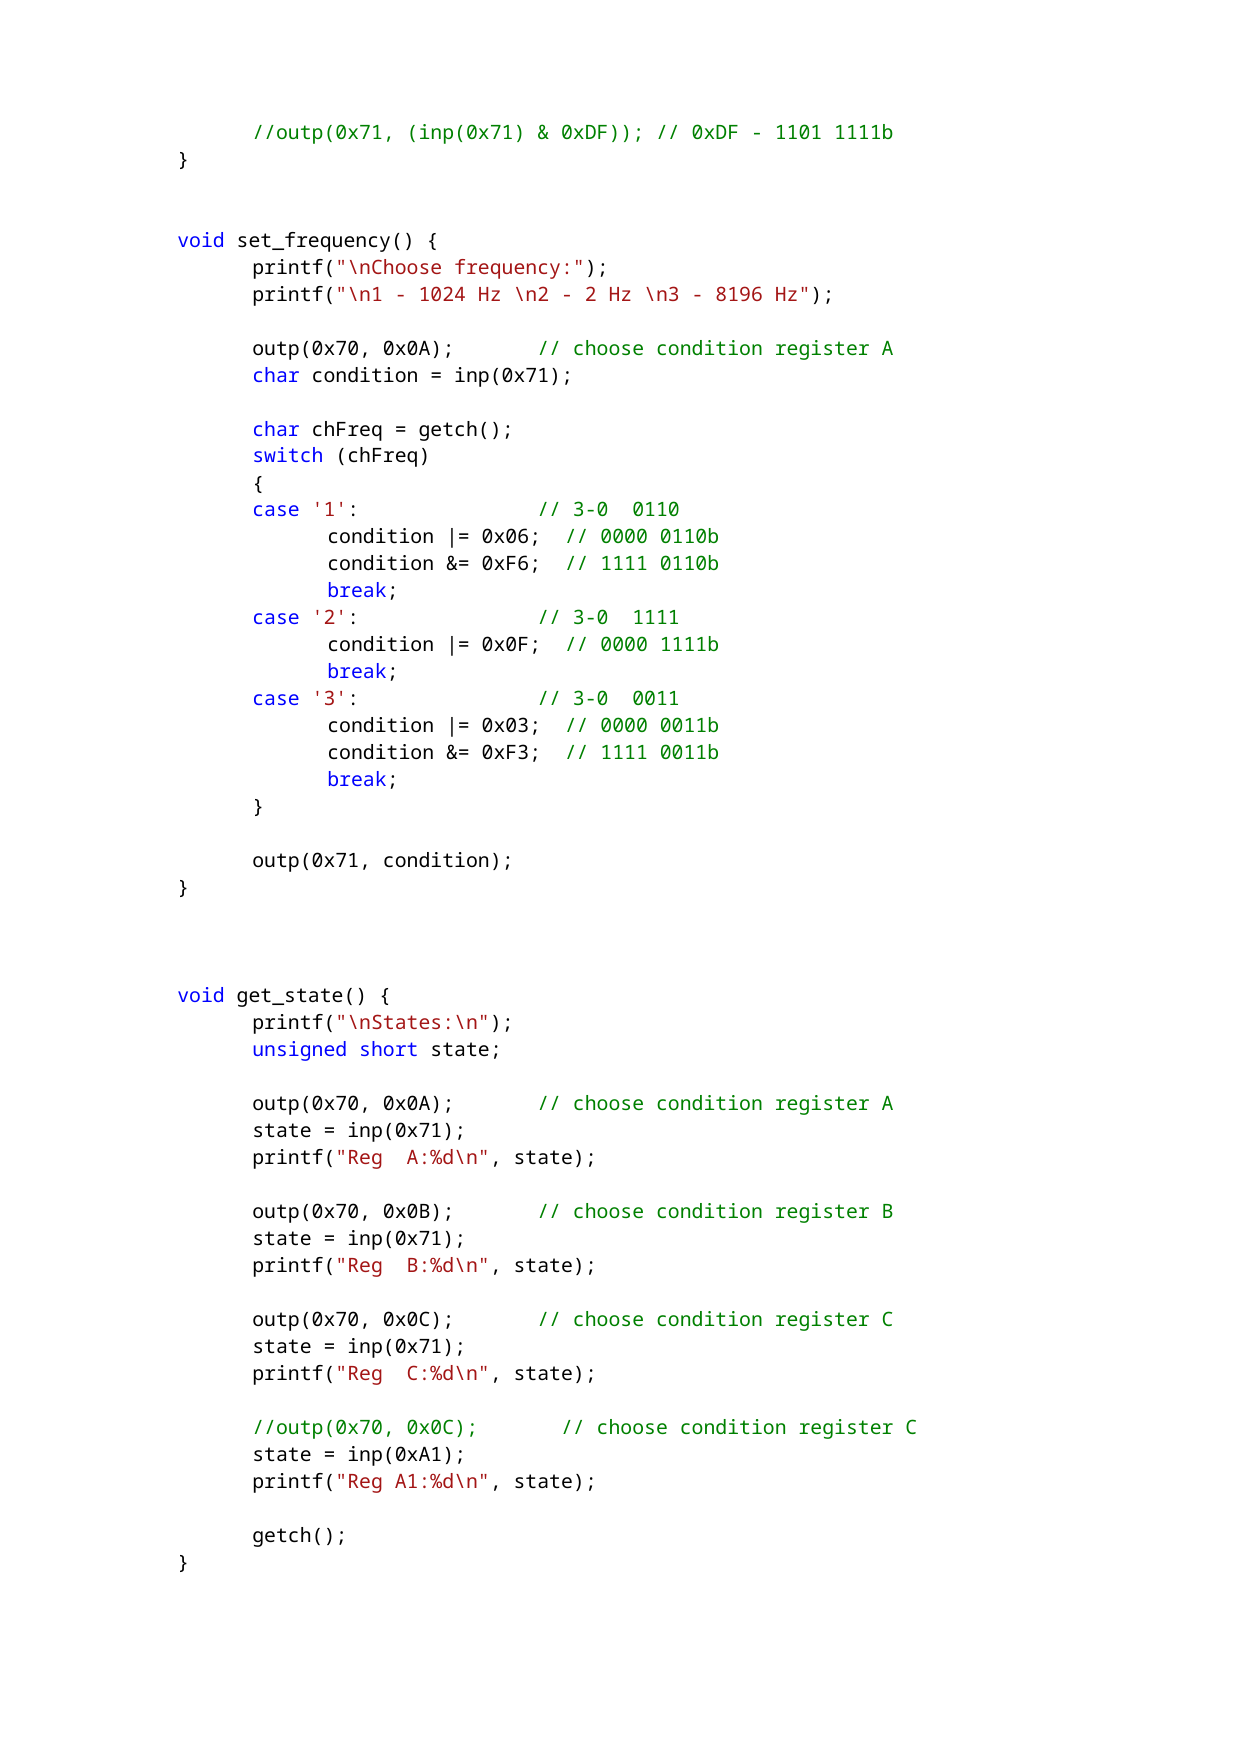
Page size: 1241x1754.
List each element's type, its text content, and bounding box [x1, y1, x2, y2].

text outp(0x71, condition); [177, 846, 1151, 873]
text case '2': // 3-0 1111 [177, 604, 1151, 631]
text printf("\nChoose frequency:"); [177, 253, 1151, 280]
text switch (chFreq) [177, 442, 1151, 469]
text condition |= 0x03; // 0000 0011b [177, 712, 1151, 738]
text { [177, 469, 1151, 496]
text case '1': // 3-0 0110 [177, 496, 1151, 523]
text } [177, 792, 1151, 819]
text void get_state() { [177, 981, 1151, 1008]
text printf("Reg A1:%d\n", state); [177, 1467, 1151, 1494]
text } [177, 873, 1151, 900]
text char chFreq = getch(); [177, 415, 1151, 442]
text state = inp(0x71); [177, 1116, 1151, 1143]
text condition |= 0x0F; // 0000 1111b [177, 631, 1151, 658]
text outp(0x70, 0x0A); // choose condition register A [177, 334, 1151, 361]
text break; [177, 658, 1151, 684]
text printf("\nStates:\n"); [177, 1008, 1151, 1035]
text printf("Reg A:%d\n", state); [177, 1143, 1151, 1170]
text break; [177, 577, 1151, 604]
text } [177, 1548, 1151, 1575]
text printf("\n1 - 1024 Hz \n2 - 2 Hz \n3 - 8196 Hz"); [177, 280, 1151, 307]
text //outp(0x70, 0x0C); // choose condition register C [177, 1413, 1151, 1440]
text getch(); [177, 1521, 1151, 1548]
text void set_frequency() { [177, 226, 1151, 253]
text outp(0x70, 0x0A); // choose condition register A [177, 1089, 1151, 1116]
text state = inp(0xA1); [177, 1440, 1151, 1467]
text printf("Reg C:%d\n", state); [177, 1359, 1151, 1386]
text //outp(0x71, (inp(0x71) & 0xDF)); // 0xDF - 1101 1111b [177, 118, 1151, 145]
text char condition = inp(0x71); [177, 361, 1151, 388]
text condition |= 0x06; // 0000 0110b [177, 523, 1151, 550]
text state = inp(0x71); [177, 1332, 1151, 1359]
text condition &= 0xF3; // 1111 0011b [177, 738, 1151, 766]
text state = inp(0x71); [177, 1224, 1151, 1251]
text unsigned short state; [177, 1035, 1151, 1062]
text outp(0x70, 0x0B); // choose condition register B [177, 1197, 1151, 1224]
text case '3': // 3-0 0011 [177, 684, 1151, 712]
text condition &= 0xF6; // 1111 0110b [177, 550, 1151, 577]
text break; [177, 766, 1151, 792]
text outp(0x70, 0x0C); // choose condition register C [177, 1305, 1151, 1332]
text printf("Reg B:%d\n", state); [177, 1251, 1151, 1278]
text } [177, 145, 1151, 172]
